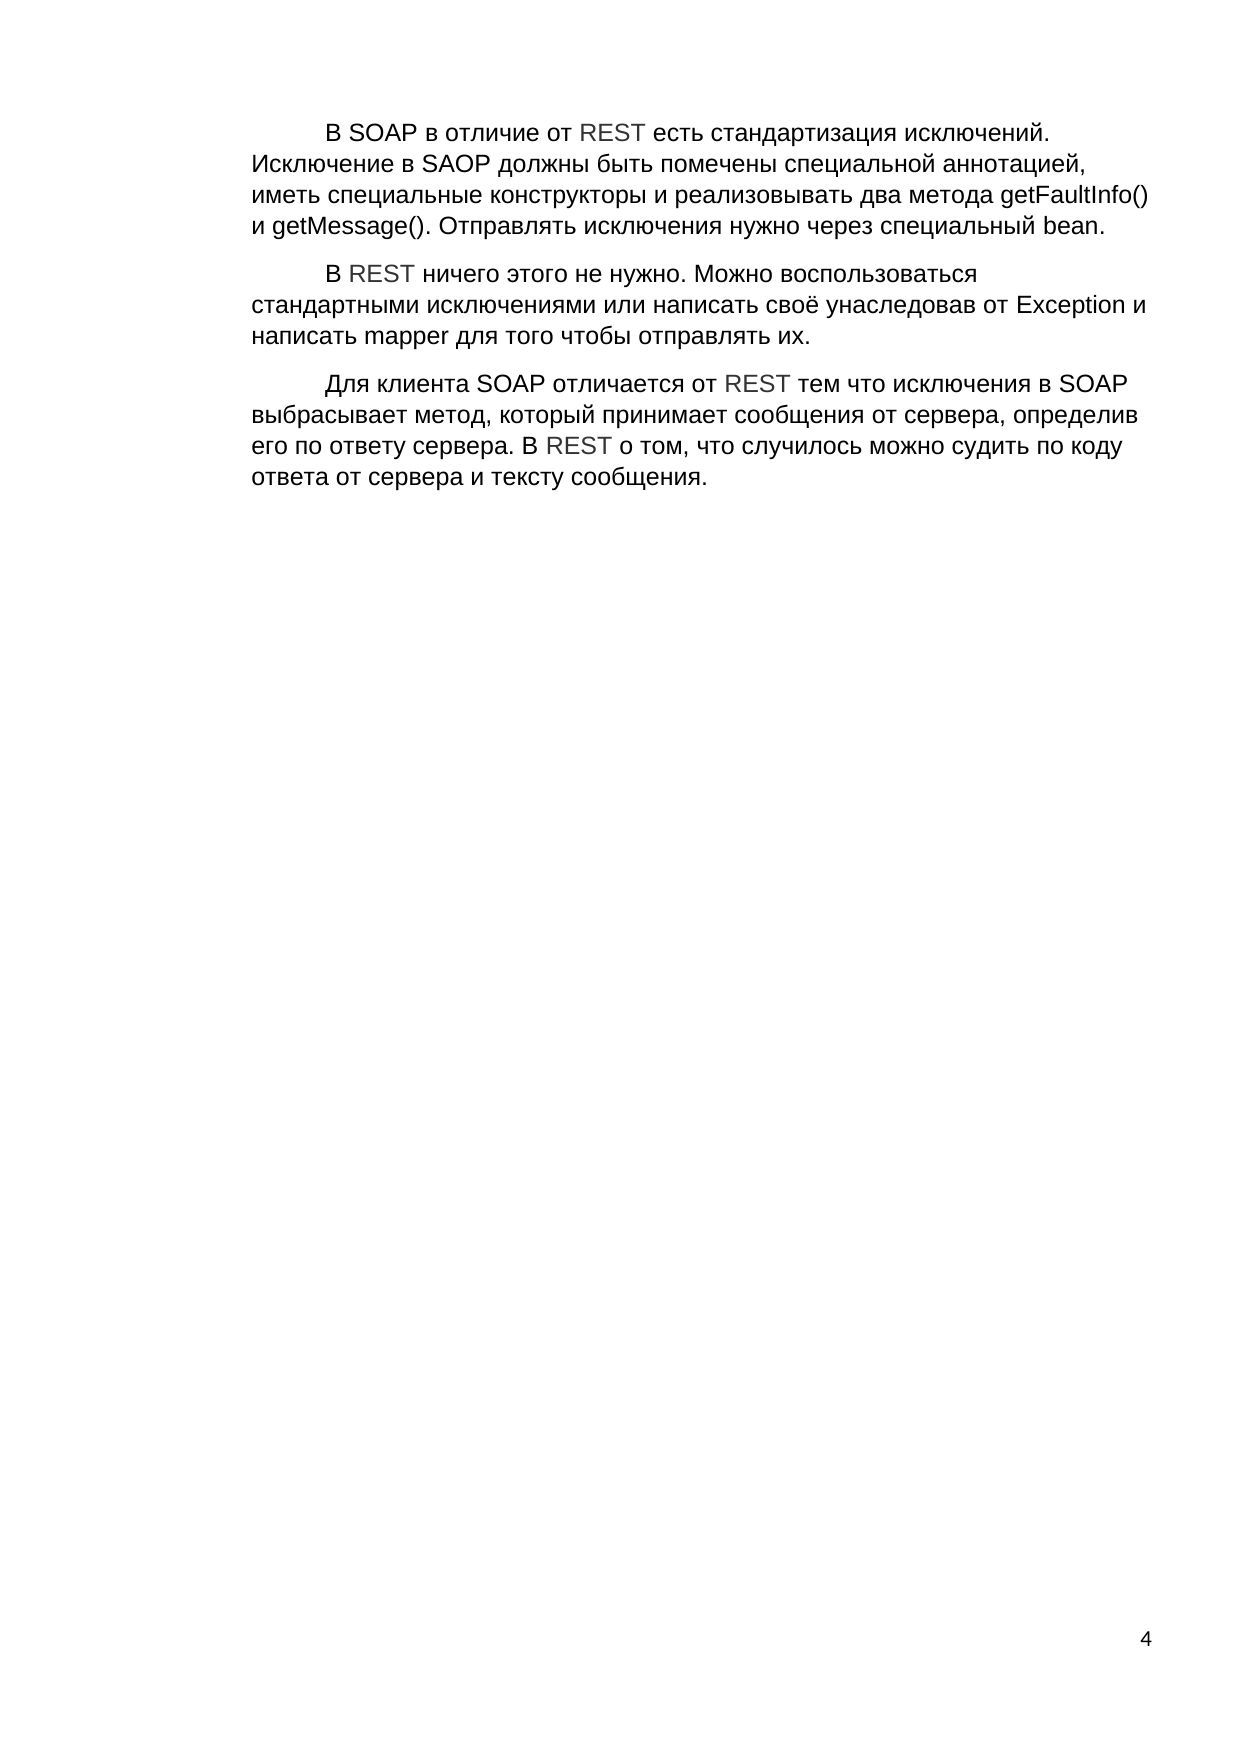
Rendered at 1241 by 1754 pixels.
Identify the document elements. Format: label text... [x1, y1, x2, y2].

text Для клиента SOAP отличается от REST тем что исключения в SOAP выбрасывает метод, который принимает сообщения от сервера, определив его по ответу сервера. В REST о том, что случилось можно судить по коду ответа от сервера и тексту сообщения. [251, 369, 1152, 491]
text В SOAP в отличие от REST есть стандартизация исключений. Исключение в SAOP должны быть помечены специальной аннотацией, иметь специальные конструкторы и реализовывать два метода getFaultInfo() и getMessage(). Отправлять исключения нужно через специальный bean. [251, 118, 1152, 240]
text В REST ничего этого не нужно. Можно воспользоваться стандартными исключениями или написать своё унаследовав от Exception и написать mapper для того чтобы отправлять их. [251, 259, 1152, 350]
